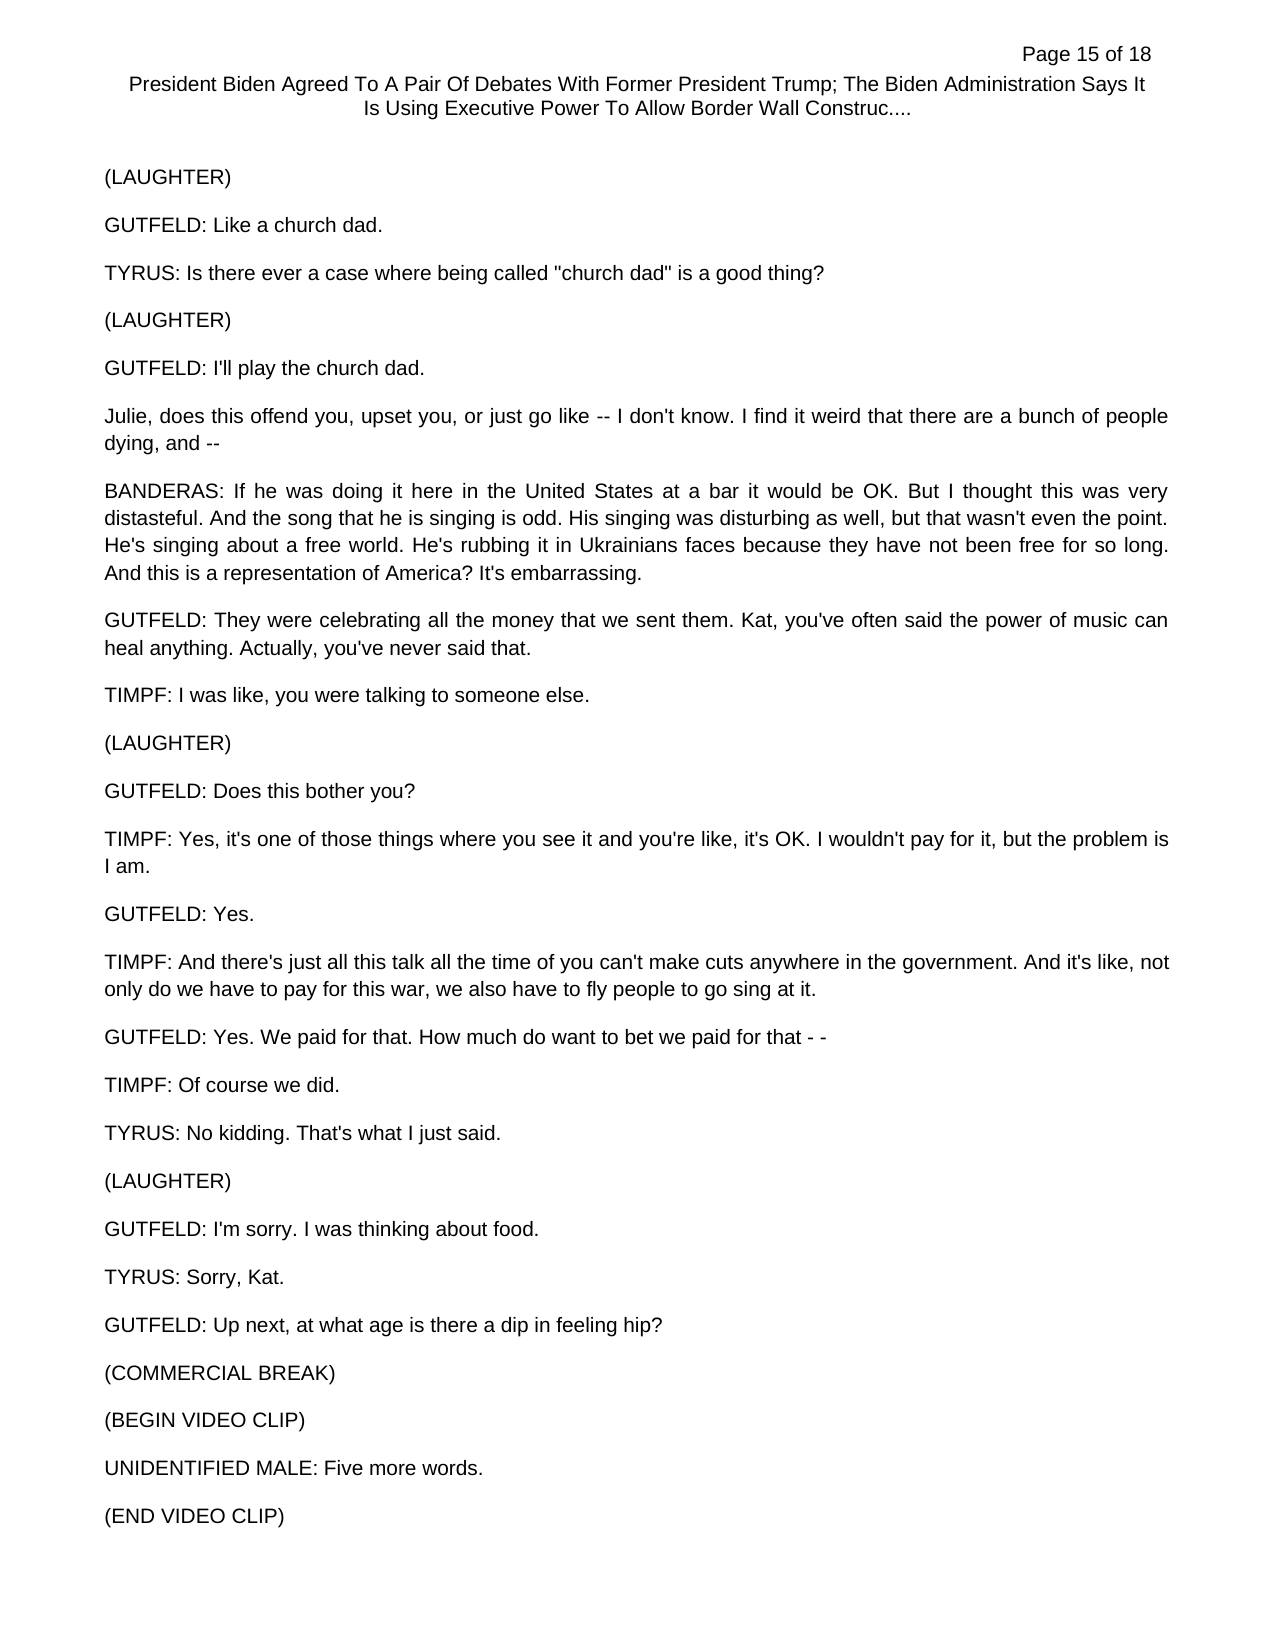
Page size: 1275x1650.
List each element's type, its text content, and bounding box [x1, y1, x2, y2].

text UNIDENTIFIED MALE: Five more words. [104, 1453, 1171, 1480]
text TIMPF: Yes, it's one of those things where you see it and you're like, it's OK. I wouldn't pay for it, but the problem is I am. [104, 824, 1171, 878]
text GUTFELD: Up next, at what age is there a dip in feeling hip? [104, 1309, 1171, 1336]
text TIMPF: Of course we did. [104, 1070, 1171, 1097]
text (LAUGHTER) [104, 1166, 1171, 1193]
text (END VIDEO CLIP) [104, 1501, 1171, 1528]
text GUTFELD: Yes. We paid for that. How much do want to bet we paid for that - - [104, 1022, 1171, 1049]
text (LAUGHTER) [104, 728, 1171, 755]
text (COMMERCIAL BREAK) [104, 1357, 1171, 1384]
text Julie, does this offend you, upset you, or just go like -- I don't know. I find it weird that there are a bunch of people dying, and -- [104, 401, 1171, 455]
text TYRUS: Is there ever a case where being called "church dad" is a good thing? [104, 257, 1171, 284]
text GUTFELD: They were celebrating all the money that we sent them. Kat, you've often said the power of music can heal anything. Actually, you've never said that. [104, 605, 1171, 659]
text TYRUS: Sorry, Kat. [104, 1261, 1171, 1288]
text GUTFELD: Like a church dad. [104, 209, 1171, 236]
text (BEGIN VIDEO CLIP) [104, 1405, 1171, 1432]
text GUTFELD: Yes. [104, 899, 1171, 926]
text GUTFELD: I'm sorry. I was thinking about food. [104, 1213, 1171, 1241]
text (LAUGHTER) [104, 305, 1171, 332]
text BANDERAS: If he was doing it here in the United States at a bar it would be OK. But I thought this was very distasteful. And the song that he is singing is odd. His singing was disturbing as well, but that wasn't even the point. He's singing about a free world. He's rubbing it in Ukrainians faces because they have not been free for so long. And this is a representation of America? It's embarrassing. [104, 476, 1171, 584]
text TYRUS: No kidding. That's what I just said. [104, 1118, 1171, 1145]
text (LAUGHTER) [104, 161, 1171, 188]
text GUTFELD: I'll play the church dad. [104, 353, 1171, 380]
text TIMPF: I was like, you were talking to someone else. [104, 680, 1171, 707]
text GUTFELD: Does this bother you? [104, 776, 1171, 803]
text TIMPF: And there's just all this talk all the time of you can't make cuts anywhere in the government. And it's like, not only do we have to pay for this war, we also have to fly people to go sing at it. [104, 947, 1171, 1001]
